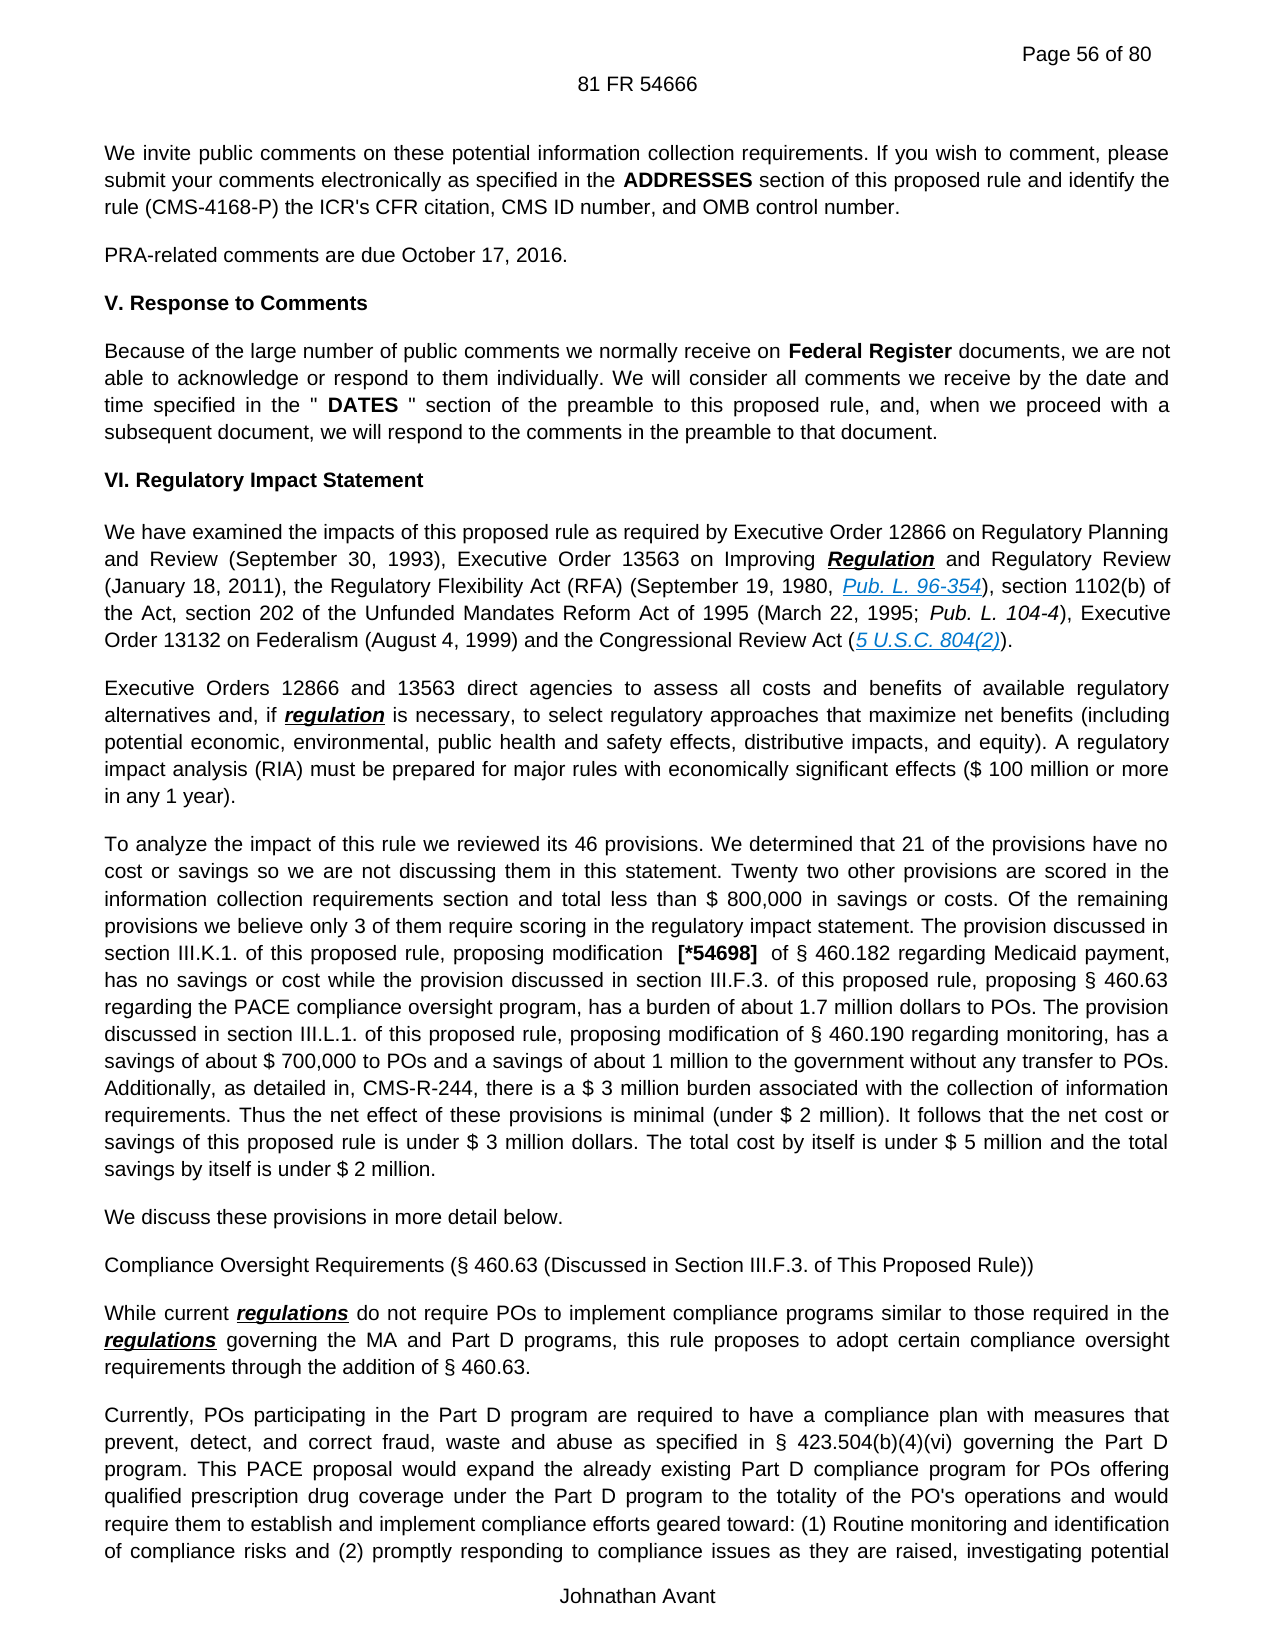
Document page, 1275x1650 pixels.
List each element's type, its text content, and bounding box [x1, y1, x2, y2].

text PRA-related comments are due October 17, 2016. [104, 239, 1171, 267]
text VI. Regulatory Impact Statement [104, 464, 1171, 492]
text While current regulations do not require POs to implement compliance programs similar to those required in the regulations governing the MA and Part D programs, this rule proposes to adopt certain compliance oversight requirements through the addition of § 460.63. [104, 1298, 1171, 1379]
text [104, 1400, 1171, 1562]
text We invite public comments on these potential information collection requirements. If you wish to comment, please submit your comments electronically as specified in the ADDRESSES section of this proposed rule and identify the rule (CMS-4168-P) the ICR's CFR citation, CMS ID number, and OMB control number. [104, 137, 1171, 219]
text Executive Orders 12866 and 13563 direct agencies to assess all costs and benefits of available regulatory alternatives and, if regulation is necessary, to select regulatory approaches that maximize net benefits (including potential economic, environmental, public health and safety effects, distributive impacts, and equity). A regulatory impact analysis (RIA) must be prepared for major rules with economically significant effects ($ 100 million or more in any 1 year). [104, 673, 1171, 808]
text Compliance Oversight Requirements (§ 460.63 (Discussed in Section III.F.3. of This Proposed Rule)) [104, 1250, 1171, 1277]
text V. Response to Comments [104, 287, 1171, 314]
text Because of the large number of public comments we normally receive on Federal Register documents, we are not able to acknowledge or respond to them individually. We will consider all comments we receive by the date and time specified in the " DATES " section of the preamble to this proposed rule, and, when we proceed with a subsequent document, we will respond to the comments in the preamble to that document. [104, 335, 1171, 444]
text We discuss these provisions in more detail below. [104, 1202, 1171, 1229]
text To analyze the impact of this rule we reviewed its 46 provisions. We determined that 21 of the provisions have no cost or savings so we are not discussing them in this statement. Twenty two other provisions are scored in the information collection requirements section and total less than $ 800,000 in savings or costs. Of the remaining provisions we believe only 3 of them require scoring in the regulatory impact statement. The provision discussed in section III.K.1. of this proposed rule, proposing modification [*54698] of § 460.182 regarding Medicaid payment, has no savings or cost while the provision discussed in section III.F.3. of this proposed rule, proposing § 460.63 regarding the PACE compliance oversight program, has a burden of about 1.7 million dollars to POs. The provision discussed in section III.L.1. of this proposed rule, proposing modification of § 460.190 regarding monitoring, has a savings of about $ 700,000 to POs and a savings of about 1 million to the government without any transfer to POs. Additionally, as detailed in, CMS-R-244, there is a $ 3 million burden associated with the collection of information requirements. Thus the net effect of these provisions is minimal (under $ 2 million). It follows that the net cost or savings of this proposed rule is under $ 3 million dollars. The total cost by itself is under $ 5 million and the total savings by itself is under $ 2 million. [104, 829, 1171, 1181]
text We have examined the impacts of this proposed rule as required by Executive Order 12866 on Regulatory Planning and Review (September 30, 1993), Executive Order 13563 on Improving Regulation and Regulatory Review (January 18, 2011), the Regulatory Flexibility Act (RFA) (September 19, 1980, Pub. L. 96-354), section 1102(b) of the Act, section 202 of the Unfunded Mandates Reform Act of 1995 (March 22, 1995; Pub. L. 104-4), Executive Order 13132 on Federalism (August 4, 1999) and the Congressional Review Act (5 U.S.C. 804(2)). [104, 517, 1171, 652]
